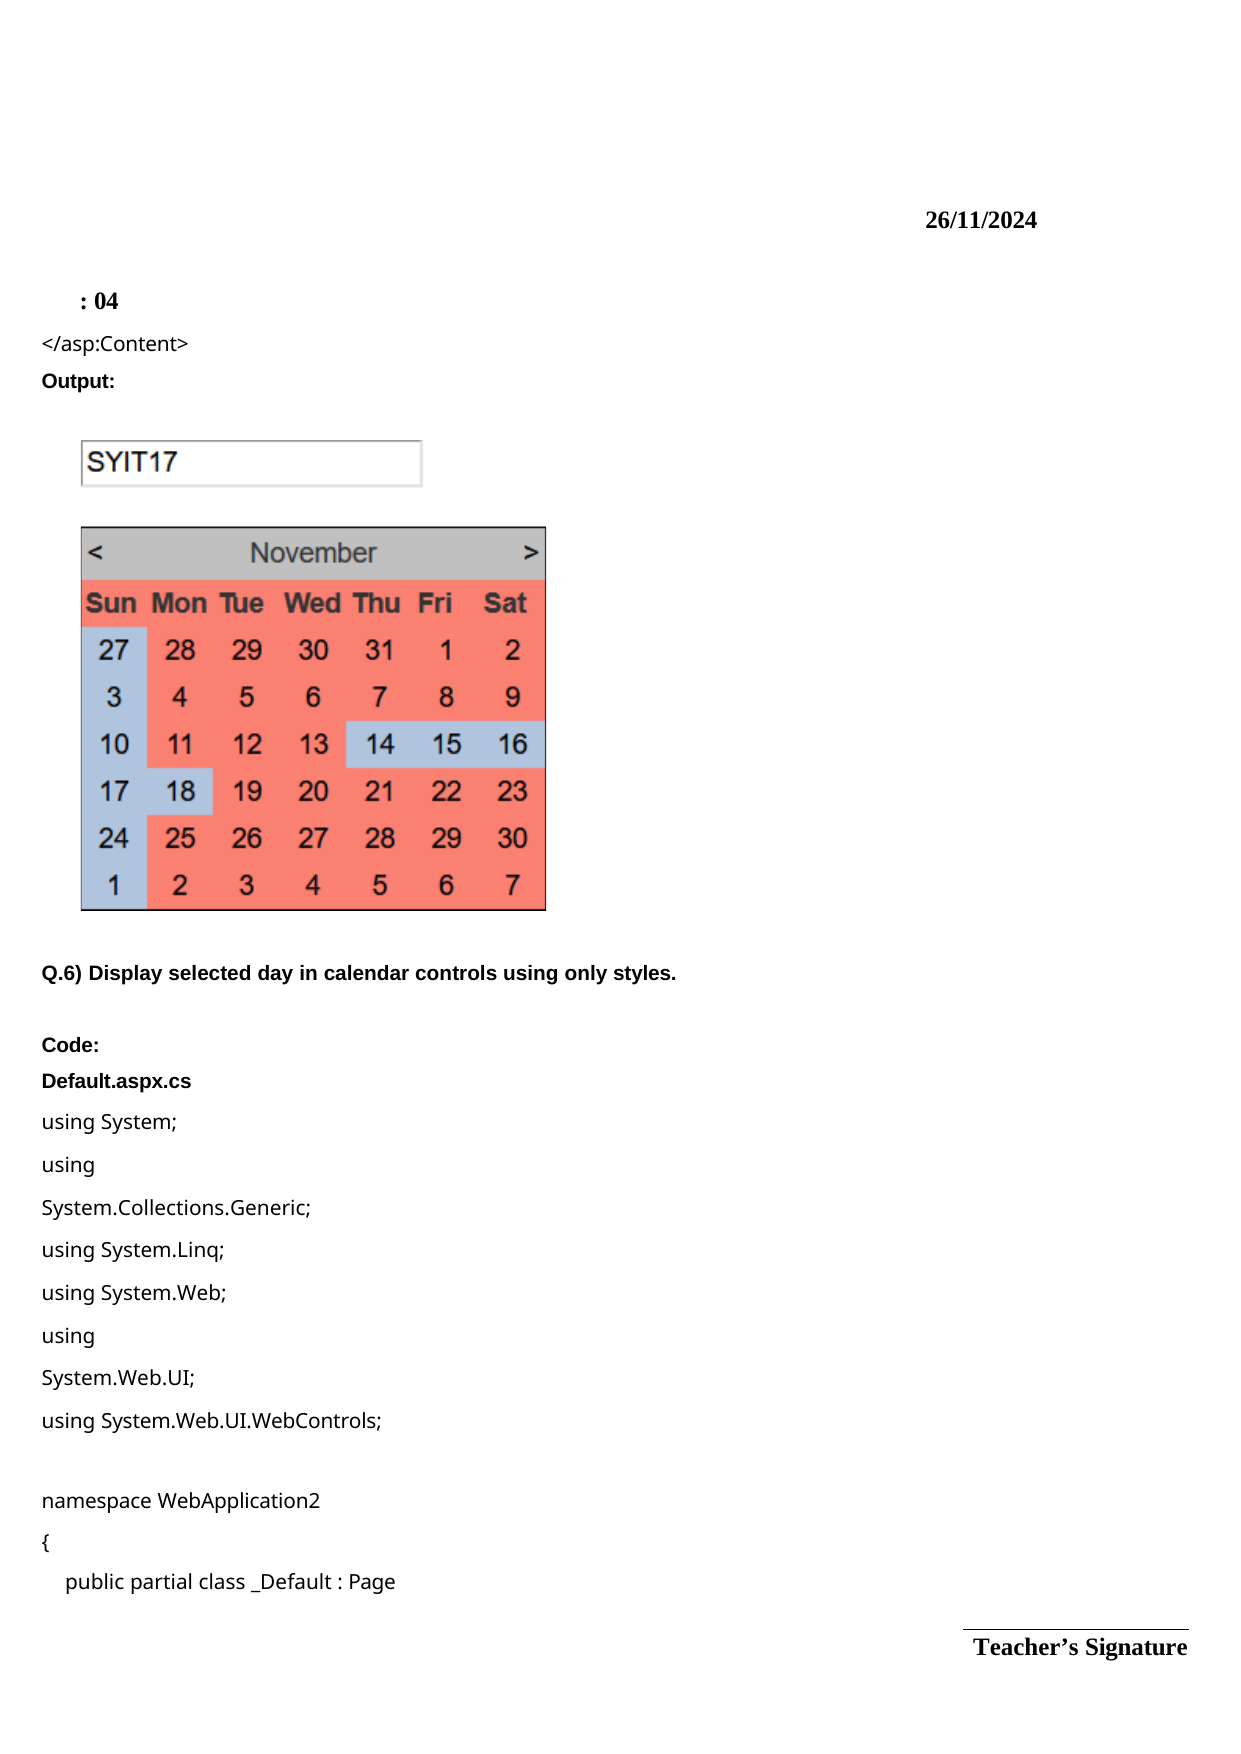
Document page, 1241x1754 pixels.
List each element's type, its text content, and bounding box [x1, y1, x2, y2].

text { [41, 1527, 1196, 1556]
picture [80, 440, 547, 911]
text using System.Web; using System.Web.UI; [41, 1278, 248, 1392]
list Display selected day in calendar controls using only styles. [41, 961, 1196, 985]
text : 04 [61, 286, 1196, 315]
text using System.Collections.Generic; using System.Linq; [41, 1150, 359, 1264]
text using System.Web.UI.WebControls; [41, 1406, 1196, 1434]
text Output: [41, 369, 1196, 393]
text namespace WebApplication2 [41, 1487, 1196, 1515]
text public partial class _Default : Page [65, 1567, 1196, 1596]
text Code: Default.aspx.cs using System; [41, 1033, 227, 1136]
text 26/11/2024 [346, 205, 1196, 234]
text </asp:Content> [41, 329, 1196, 358]
